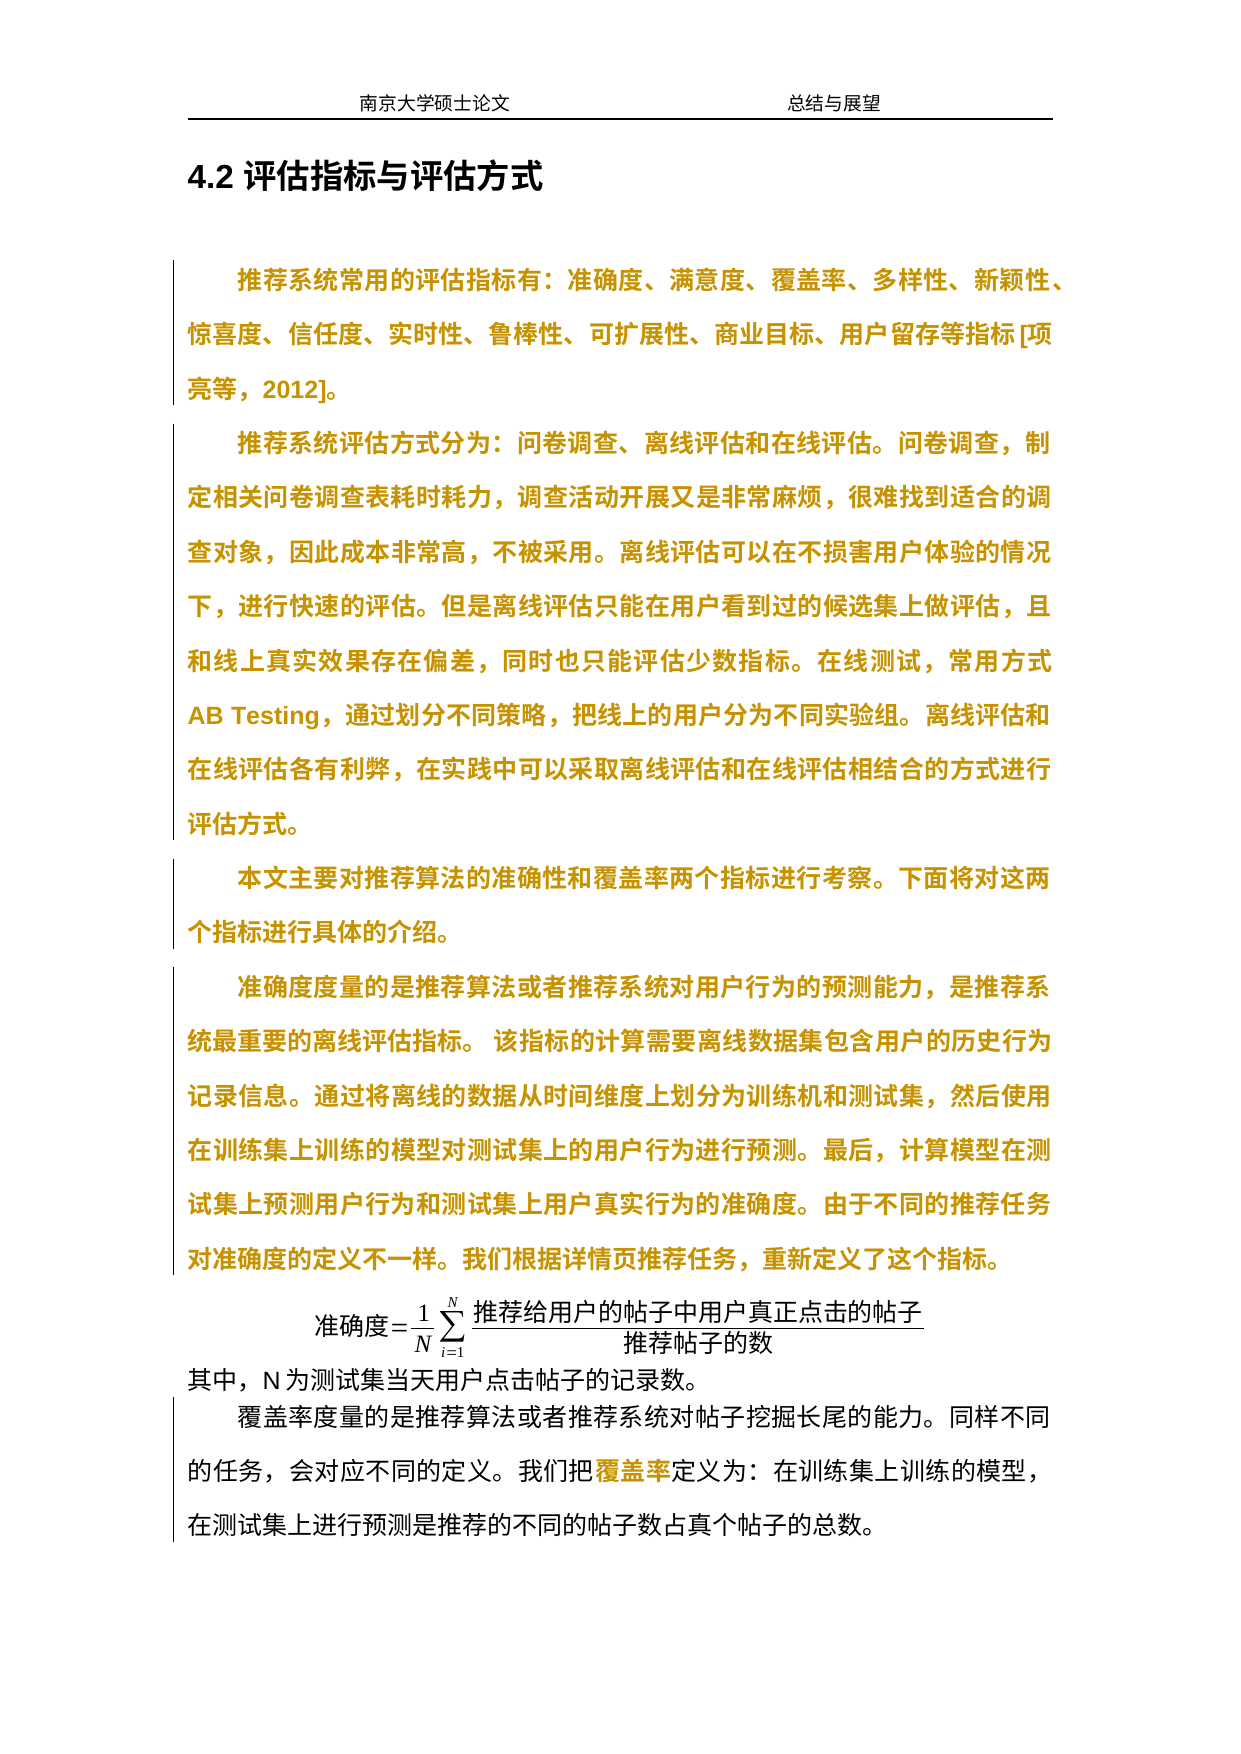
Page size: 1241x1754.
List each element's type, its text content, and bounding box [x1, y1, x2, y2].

text 推荐系统常用的评估指标有：准确度、满意度、覆盖率、多样性、新颖性、惊喜度、信任度、实时性、鲁棒性、可扩展性、商业目标、用户留存等指标[项亮等，2012]。 [187, 260, 1053, 405]
text 推荐系统评估方式分为：问卷调查、离线评估和在线评估。问卷调查，制定相关问卷调查表耗时耗力，调查活动开展又是非常麻烦，很难找到适合的调查对象，因此成本非常高，不被采用。离线评估可以在不损害用户体验的情况下，进行快速的评估。但是离线评估只能在用户看到过的候选集上做评估，且和线上真实效果存在偏差，同时也只能评估少数指标。在线测试，常用方式AB Testing，通过划分不同策略，把线上的用户分为不同实验组。离线评估和在线评估各有利弊，在实践中可以采取离线评估和在线评估相结合的方式进行评估方式。 [187, 423, 1053, 840]
subtitle 4.2 评估指标与评估方式 [187, 150, 1053, 198]
text 本文主要对推荐算法的准确性和覆盖率两个指标进行考察。下面将对这两个指标进行具体的介绍。 [187, 858, 1053, 949]
text 其中，N为测试集当天用户点击帖子的记录数。 [187, 1361, 1053, 1397]
text 覆盖率度量的是推荐算法或者推荐系统对帖子挖掘长尾的能力。同样不同的任务，会对应不同的定义。我们把覆盖率定义为：在训练集上训练的模型，在测试集上进行预测是推荐的不同的帖子数占真个帖子的总数。 [187, 1397, 1053, 1542]
text 准确度度量的是推荐算法或者推荐系统对用户行为的预测能力，是推荐系统最重要的离线评估指标。 该指标的计算需要离线数据集包含用户的历史行为记录信息。通过将离线的数据从时间维度上划分为训练机和测试集，然后使用在训练集上训练的模型对测试集上的用户行为进行预测。最后，计算模型在测试集上预测用户行为和测试集上用户真实行为的准确度。由于不同的推荐任务对准确度的定义不一样。我们根据详情页推荐任务，重新定义了这个指标。 [187, 967, 1053, 1275]
